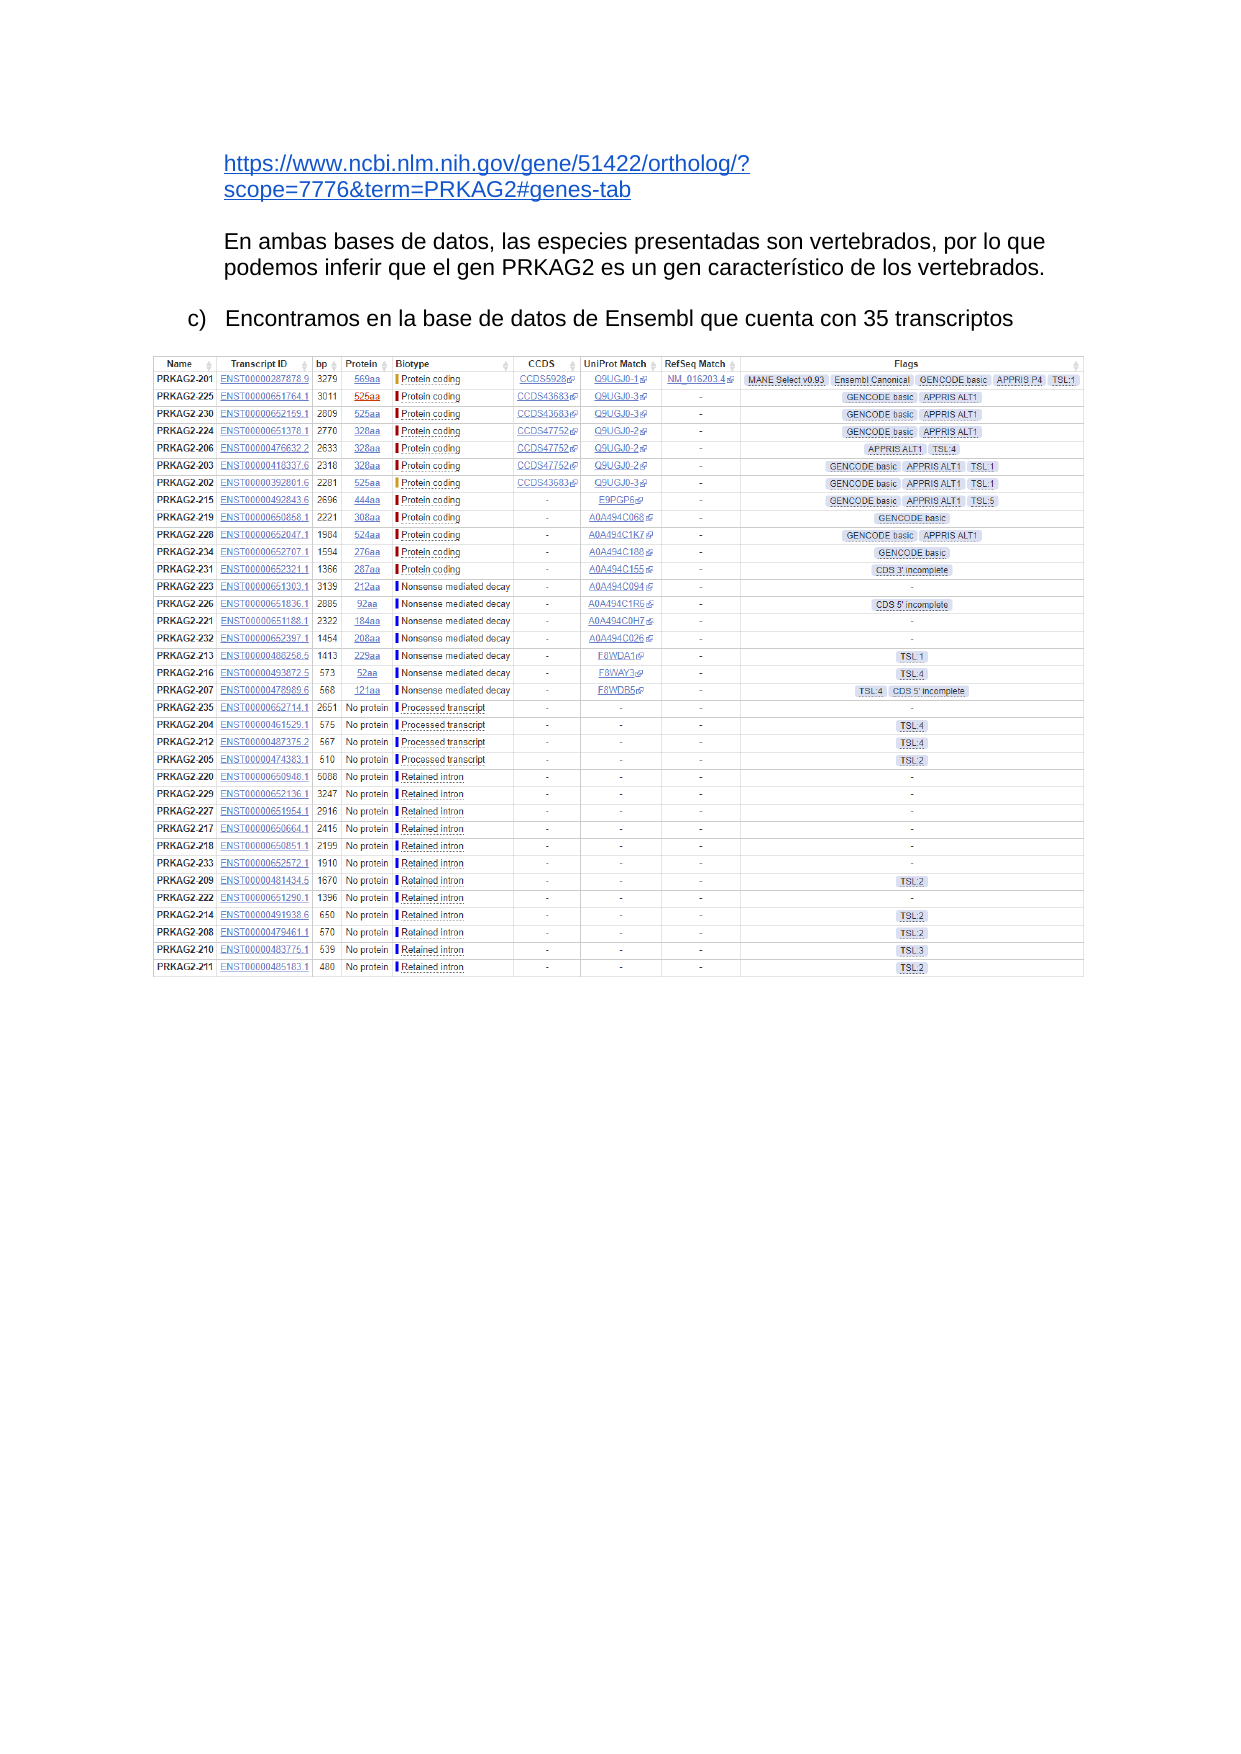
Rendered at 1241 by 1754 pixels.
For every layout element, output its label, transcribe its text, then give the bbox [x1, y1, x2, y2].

list Encontramos en la base de datos de Ensembl que cuenta con 35 transcriptos [187, 305, 1090, 332]
picture [150, 356, 1091, 982]
text https://www.ncbi.nlm.nih.gov/gene/51422/ortholog/?scope=7776&term=PRKAG2#genes-tab [224, 150, 1090, 203]
text En ambas bases de datos, las especies presentadas son vertebrados, por lo que podemos inferir que el gen PRKAG2 es un gen característico de los vertebrados. [224, 228, 1090, 280]
